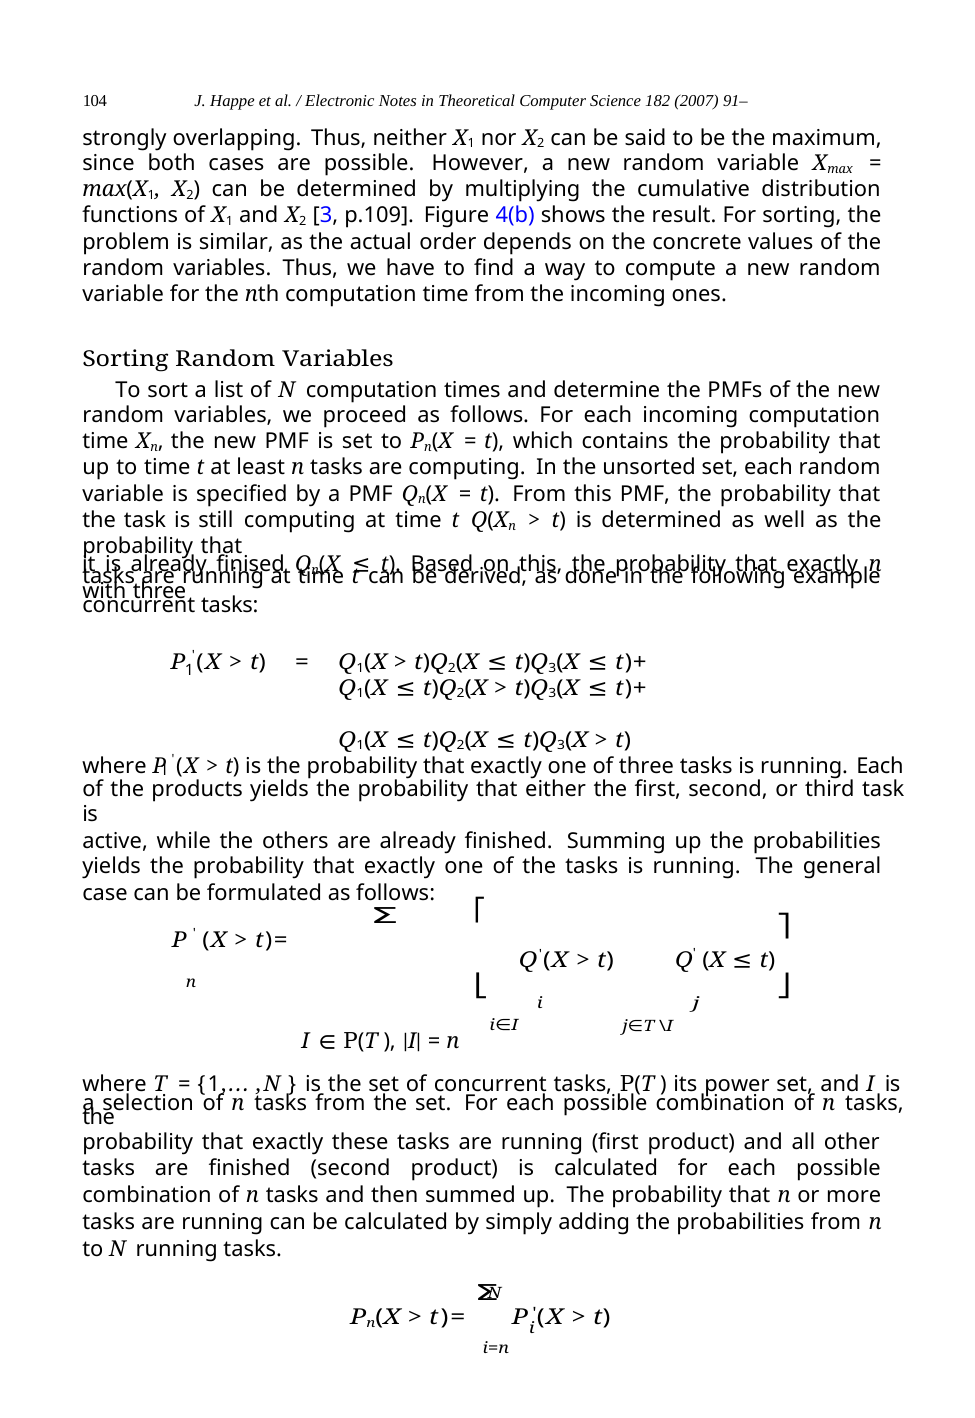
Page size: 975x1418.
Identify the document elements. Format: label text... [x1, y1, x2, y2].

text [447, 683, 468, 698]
text P ' (X > t)= Σ [172, 931, 401, 951]
text of the products yields the probability that either the first, second, or third task is [82, 776, 904, 827]
text ⎡ Q'(X > t) [473, 933, 661, 976]
text probability that exactly these tasks are running (first product) and all other tasks are finished (second product) is calculated for each possible combination of n tasks and then summed up. The probability that n or more tasks are running can be calculated by simply adding the probabilities from n to N running tasks. [82, 1128, 881, 1262]
text a selection of n tasks from the set. For each possible combination of n tasks, the [82, 1099, 904, 1127]
text N [184, 1285, 806, 1302]
text strongly overlapping. Thus, neither X1 nor X2 can be said to be the maximum, since both cases are possible. However, a new random variable Xmax = max(X1, X2) can be determined by multiplying the cumulative distribution functions of X1 and X2 [3, p.109]. Figure 4(b) shows the result. For sorting, the problem is similar, as the actual order depends on the concrete values of the random variables. Thus, we have to find a way to compute a new random variable for the nth computation time from the incoming ones. [82, 124, 882, 308]
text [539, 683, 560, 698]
text i [160, 1322, 904, 1336]
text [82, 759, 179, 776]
text where T = {1,... ,N } is the set of concurrent tasks, P(T ) its power set, and I is [82, 1063, 904, 1099]
text P '(X > t) = Q1(X > t)Q2(X ≤ t)Q3(X ≤ t)+ [170, 614, 904, 683]
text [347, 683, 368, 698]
text it is already finised Qn(X ≤ t). Based on this, the probability that exactly n tasks are running at time t can be derived, as done in the following example with three [82, 560, 881, 604]
text To sort a list of N computation times and determine the PMFs of the new random variables, we proceed as follows. For each incoming computation time Xn, the new PMF is set to Pn(X = t), which contains the probability that up to time t at least n tasks are computing. In the unsorted set, each random variable is specified by a PMF Qn(X = t). From this PMF, the probability that the task is still computing at time t Q(Xn > t) is determined as well as the probability that [82, 376, 881, 560]
text Q1(X ≤ t)Q2(X > t)Q3(X ≤ t)+ [628, 683, 904, 698]
text i [473, 992, 543, 1013]
text Sorting Random Variables [82, 343, 904, 373]
text where P '(X > t) is the probability that exactly one of three tasks is running. Each [235, 759, 904, 776]
text j∈T \I [622, 1015, 904, 1036]
text ' [165, 1302, 904, 1322]
text i∈I [489, 1014, 543, 1035]
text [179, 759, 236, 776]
text i=n [87, 1336, 904, 1358]
text Q1(X ≤ t)Q2(X ≤ t)Q3(X > t) [338, 698, 904, 759]
text j [547, 992, 846, 1013]
text active, while the others are already finished. Summing up the probabilities yields the probability that exactly one of the tasks is running. The general case can be formulated as follows: [82, 828, 881, 906]
text Q' (X ≤ t) [675, 931, 904, 976]
text I ∈ P(T ), |I| = n [301, 989, 470, 1063]
